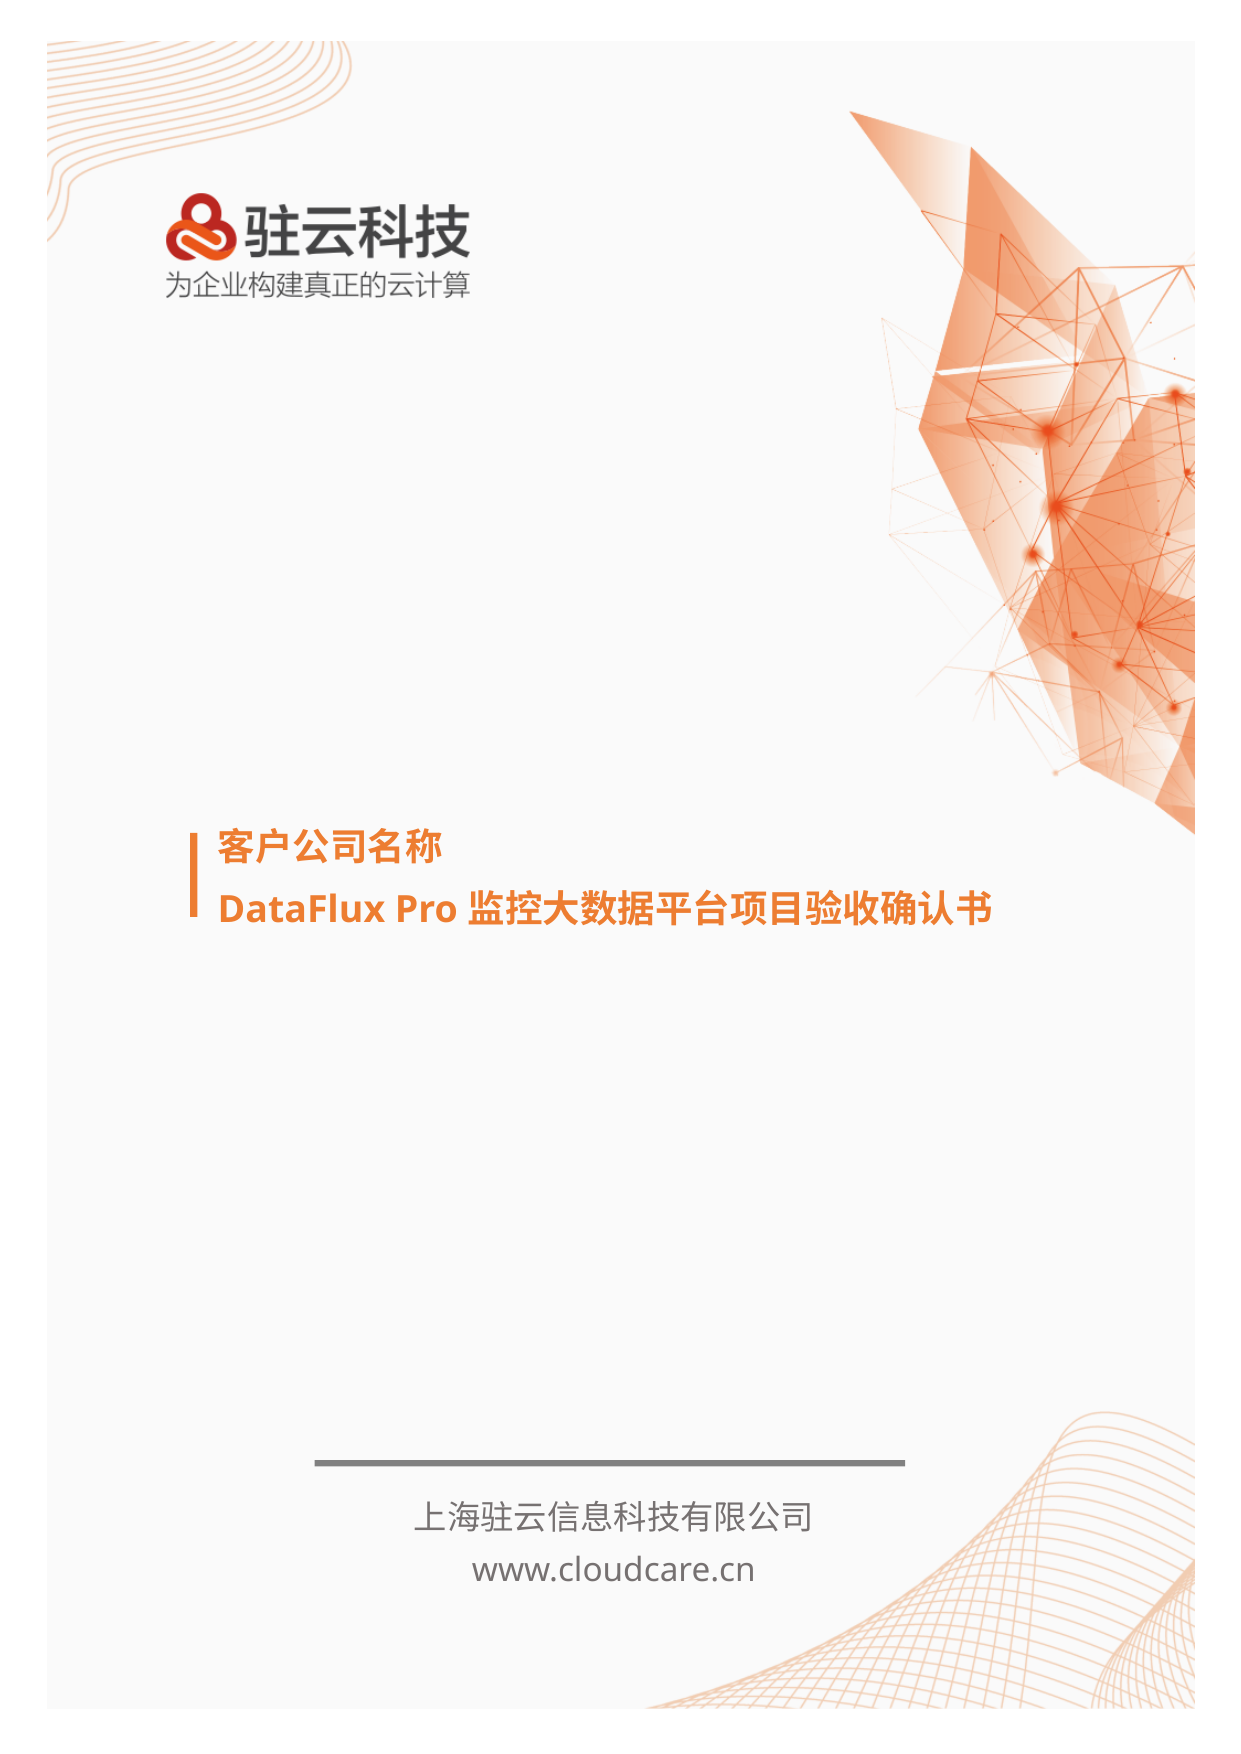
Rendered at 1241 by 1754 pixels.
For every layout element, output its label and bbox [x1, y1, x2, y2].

picture [47, 41, 1195, 1709]
